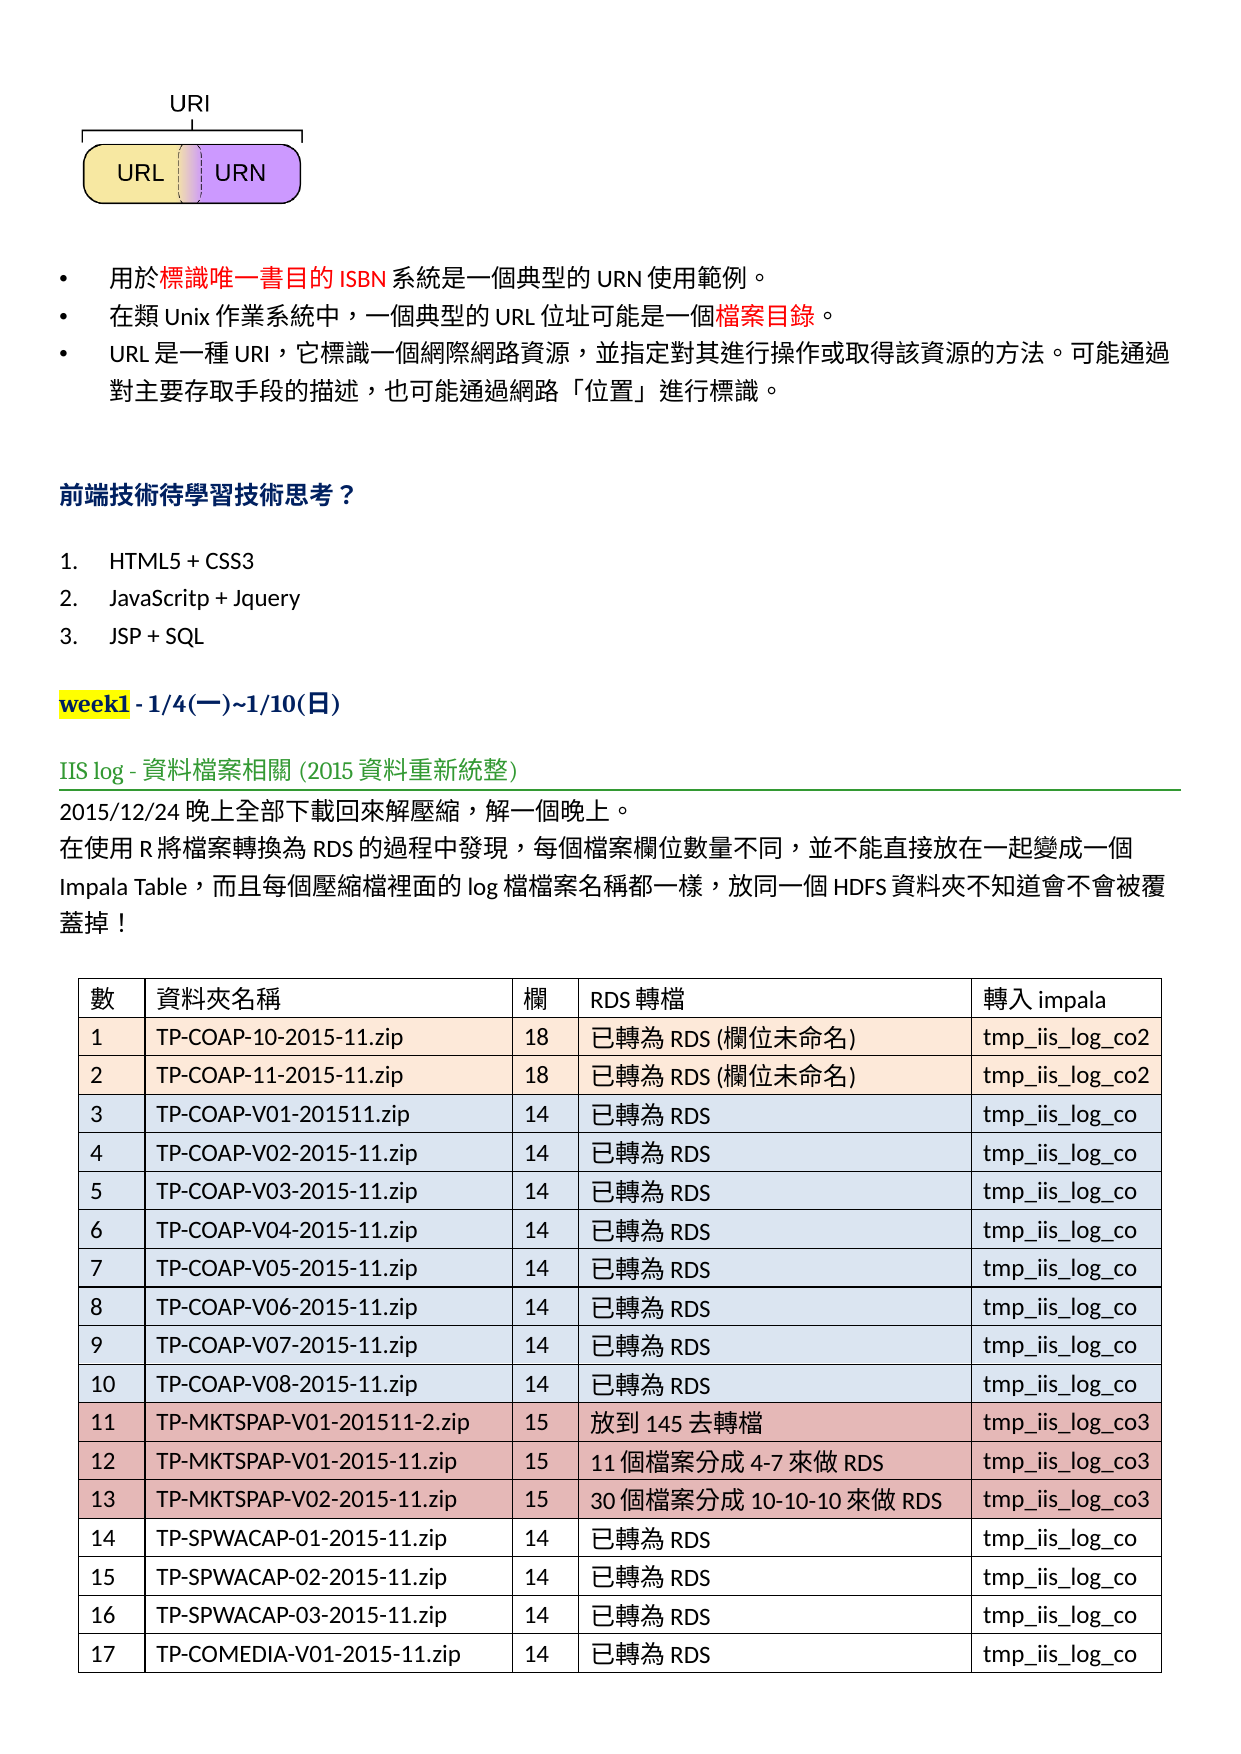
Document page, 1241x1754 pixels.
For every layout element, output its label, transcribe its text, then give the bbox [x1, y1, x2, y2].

table_cell TP-COAP-V05-2015-11.zip [146, 1249, 512, 1286]
table_cell tmp_iis_log_co [972, 1634, 1161, 1672]
table_cell 3 [79, 1095, 144, 1132]
list 用於標識唯一書目的ISBN系統是一個典型的URN使用範例。 [59, 258, 1181, 296]
table_cell 14 [513, 1326, 578, 1363]
subtitle IIS log - 資料檔案相關 (2015資料重新統整) [59, 750, 1181, 789]
table_cell 10 [79, 1365, 144, 1402]
table_cell 已轉為RDS [579, 1596, 971, 1633]
table_cell tmp_iis_log_co [972, 1210, 1161, 1248]
table_cell 9 [79, 1326, 144, 1363]
table_cell 已轉為RDS [579, 1095, 971, 1132]
table_cell 已轉為RDS [579, 1249, 971, 1286]
table_cell 14 [513, 1365, 578, 1402]
table_cell 已轉為RDS [579, 1365, 971, 1402]
table_cell tmp_iis_log_co2 [972, 1018, 1161, 1055]
list JavaScritp + Jquery [59, 579, 1181, 617]
table_cell 2 [79, 1056, 144, 1094]
table_cell TP-COAP-V07-2015-11.zip [146, 1326, 512, 1363]
table_cell tmp_iis_log_co [972, 1249, 1161, 1286]
table_cell 15 [513, 1403, 578, 1441]
table_cell 已轉為RDS [579, 1288, 971, 1325]
table_header 數 [79, 979, 144, 1017]
list URL是一種URI，它標識一個網際網路資源，並指定對其進行操作或取得該資源的方法。可能通過對主要存取手段的描述，也可能通過網路「位置」進行標識。 [59, 333, 1181, 408]
table_cell tmp_iis_log_co [972, 1596, 1161, 1633]
table_cell 18 [513, 1056, 578, 1094]
subtitle week1 - 1/4(一)~1/10(日) [59, 683, 1181, 721]
text 在使用R將檔案轉換為RDS的過程中發現，每個檔案欄位數量不同，並不能直接放在一起變成一個Impala Table，而且每個壓縮檔裡面的log檔檔案名稱都一樣，放同一個HDFS資料夾不知道會不會被覆蓋掉！ [59, 828, 1181, 941]
list 在類Unix作業系統中，一個典型的URL位址可能是一個檔案目錄。 [59, 296, 1181, 333]
table_cell 16 [79, 1596, 144, 1633]
table_cell 15 [513, 1480, 578, 1518]
table_cell 14 [513, 1095, 578, 1132]
table_cell TP-COAP-11-2015-11.zip [146, 1056, 512, 1094]
table_cell TP-COMEDIA-V01-2015-11.zip [146, 1634, 512, 1672]
table_cell tmp_iis_log_co2 [972, 1056, 1161, 1094]
table_cell tmp_iis_log_co [972, 1519, 1161, 1556]
table_cell 已轉為RDS [579, 1172, 971, 1209]
table_cell 1 [79, 1018, 144, 1055]
table_cell 8 [79, 1288, 144, 1325]
table_cell TP-COAP-V08-2015-11.zip [146, 1365, 512, 1402]
table_cell TP-MKTSPAP-V02-2015-11.zip [146, 1480, 512, 1518]
table_cell TP-MKTSPAP-V01-201511-2.zip [146, 1403, 512, 1441]
table_cell 已轉為RDS [579, 1326, 971, 1363]
table_cell TP-COAP-V06-2015-11.zip [146, 1288, 512, 1325]
table_cell TP-COAP-V01-201511.zip [146, 1095, 512, 1132]
table_cell tmp_iis_log_co [972, 1365, 1161, 1402]
table_cell TP-COAP-V04-2015-11.zip [146, 1210, 512, 1248]
table_cell TP-COAP-10-2015-11.zip [146, 1018, 512, 1055]
table_header RDS轉檔 [579, 979, 971, 1017]
table_cell tmp_iis_log_co [972, 1095, 1161, 1132]
table_cell 已轉為RDS (欄位未命名) [579, 1018, 971, 1055]
table_cell tmp_iis_log_co [972, 1557, 1161, 1595]
table_cell 14 [513, 1519, 578, 1556]
table_cell 12 [79, 1442, 144, 1479]
picture [59, 70, 324, 231]
table_cell TP-COAP-V02-2015-11.zip [146, 1133, 512, 1171]
table_cell 14 [513, 1210, 578, 1248]
table_cell 已轉為RDS [579, 1133, 971, 1171]
table_cell 已轉為RDS [579, 1634, 971, 1672]
table_cell 14 [79, 1519, 144, 1556]
table_cell 已轉為RDS (欄位未命名) [579, 1056, 971, 1094]
table_cell 13 [79, 1480, 144, 1518]
table_cell 14 [513, 1172, 578, 1209]
table_cell 14 [513, 1133, 578, 1171]
table_cell 已轉為RDS [579, 1519, 971, 1556]
table_cell 放到145去轉檔 [579, 1403, 971, 1441]
table_cell tmp_iis_log_co3 [972, 1442, 1161, 1479]
table_cell 7 [79, 1249, 144, 1286]
table_header 欄 [513, 979, 578, 1017]
table_cell 14 [513, 1634, 578, 1672]
table_cell tmp_iis_log_co3 [972, 1480, 1161, 1518]
table_cell 14 [513, 1557, 578, 1595]
table_cell 14 [513, 1596, 578, 1633]
table_cell 15 [79, 1557, 144, 1595]
table_cell 30個檔案分成10-10-10來做RDS [579, 1480, 971, 1518]
table_cell 5 [79, 1172, 144, 1209]
table_cell tmp_iis_log_co [972, 1172, 1161, 1209]
table_cell 11個檔案分成4-7來做RDS [579, 1442, 971, 1479]
table_cell 4 [79, 1133, 144, 1171]
list JSP + SQL [59, 617, 1181, 654]
table_cell tmp_iis_log_co [972, 1326, 1161, 1363]
table_cell TP-SPWACAP-01-2015-11.zip [146, 1519, 512, 1556]
table_cell 14 [513, 1288, 578, 1325]
table_cell 17 [79, 1634, 144, 1672]
table_cell 已轉為RDS [579, 1557, 971, 1595]
table_cell 11 [79, 1403, 144, 1441]
table_header 轉入impala [972, 979, 1161, 1017]
table_cell tmp_iis_log_co [972, 1133, 1161, 1171]
table_cell 15 [513, 1442, 578, 1479]
table_cell 14 [513, 1249, 578, 1286]
table_cell 18 [513, 1018, 578, 1055]
table_cell 6 [79, 1210, 144, 1248]
table_cell tmp_iis_log_co [972, 1288, 1161, 1325]
text 2015/12/24晚上全部下載回來解壓縮，解一個晚上。 [59, 791, 1181, 828]
table_header 資料夾名稱 [146, 979, 512, 1017]
table_cell TP-MKTSPAP-V01-2015-11.zip [146, 1442, 512, 1479]
table_cell tmp_iis_log_co3 [972, 1403, 1161, 1441]
list HTML5 + CSS3 [59, 542, 1181, 579]
subtitle 前端技術待學習技術思考？ [59, 475, 1181, 512]
table_cell 已轉為RDS [579, 1210, 971, 1248]
table_cell TP-SPWACAP-03-2015-11.zip [146, 1596, 512, 1633]
table_cell TP-SPWACAP-02-2015-11.zip [146, 1557, 512, 1595]
table_cell TP-COAP-V03-2015-11.zip [146, 1172, 512, 1209]
